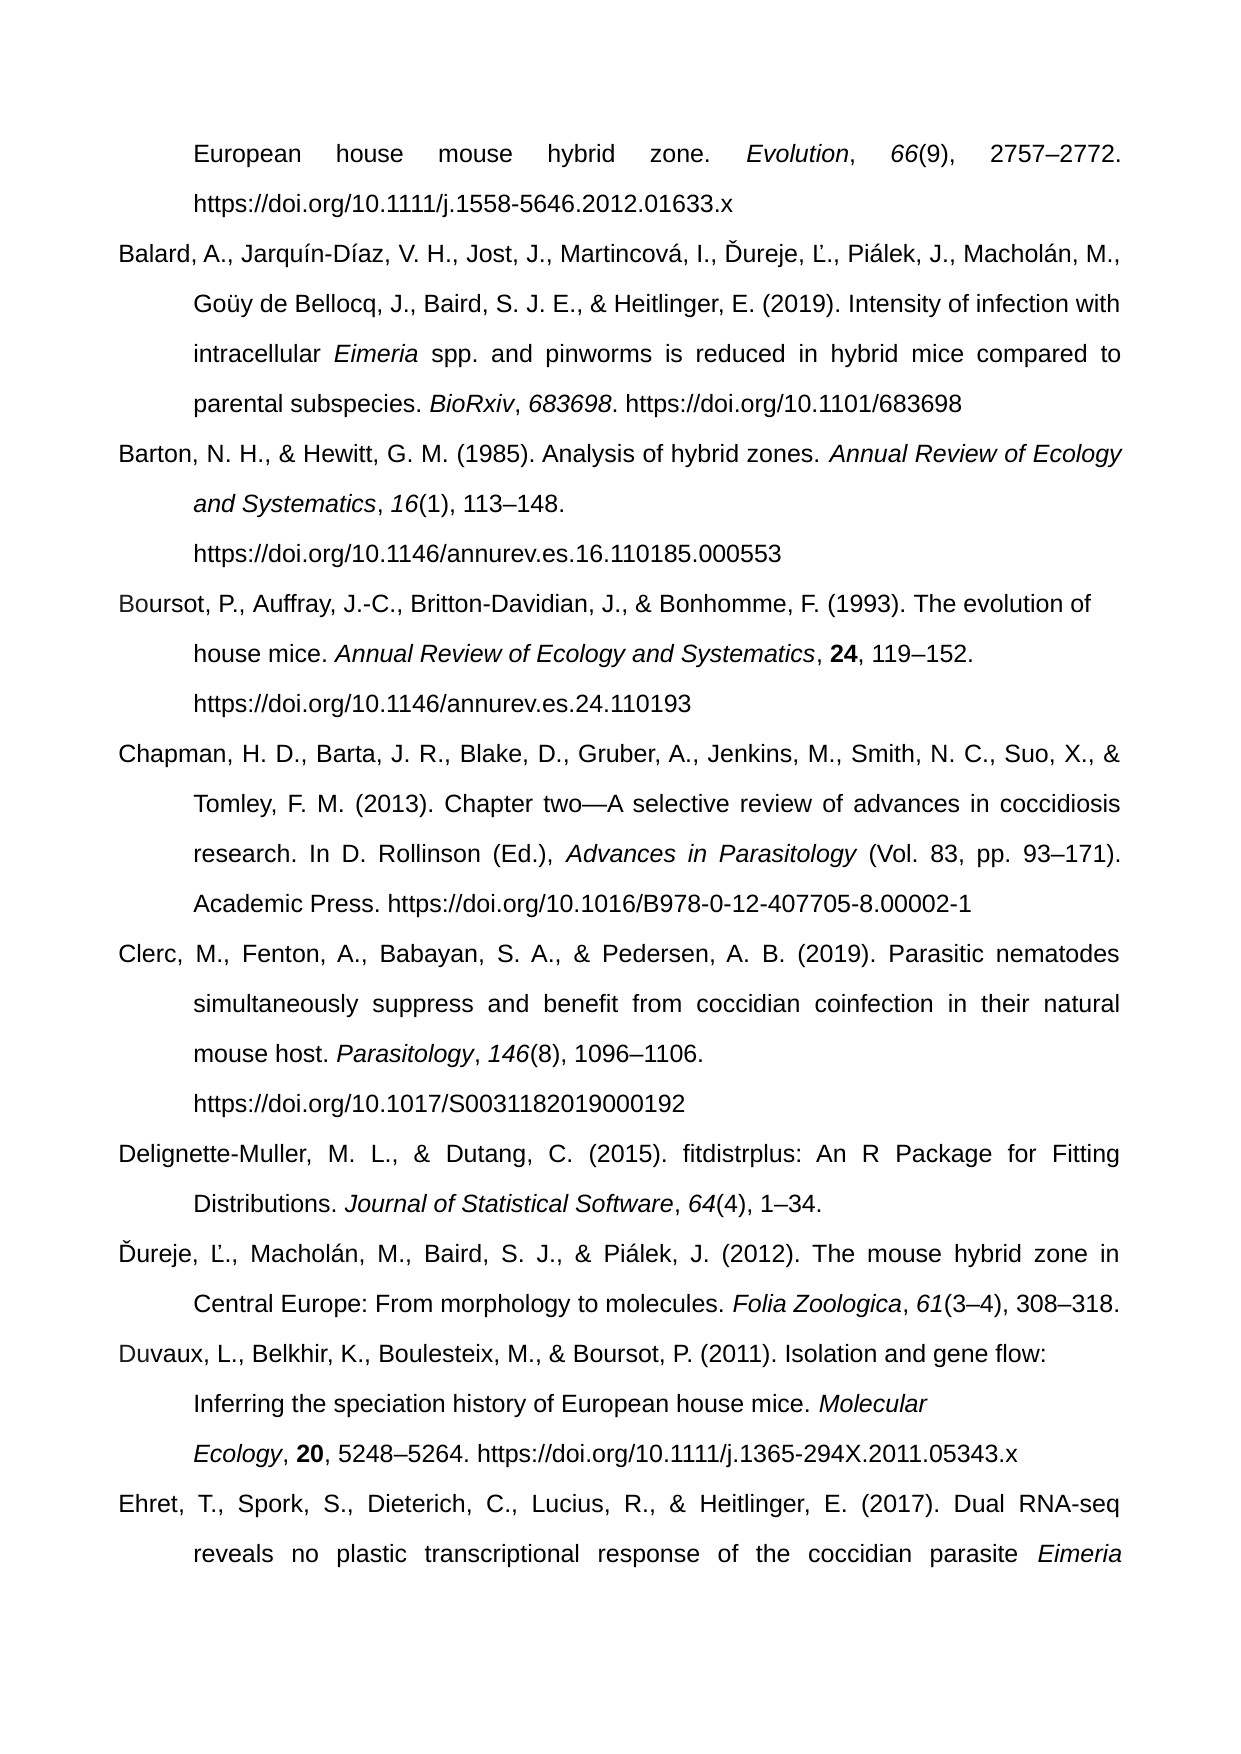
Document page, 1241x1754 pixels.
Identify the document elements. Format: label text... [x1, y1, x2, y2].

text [118, 1468, 1122, 1568]
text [118, 118, 1122, 218]
text Boursot, P., Auffray, J.‐C., Britton‐Davidian, J., & Bonhomme, F. (1993). The evolution of house mice. Annual Review of Ecology and Systematics, 24, 119–152. https://doi.org/10.1146/annurev.es.24.110193 [118, 568, 1122, 718]
text Barton, N. H., & Hewitt, G. M. (1985). Analysis of hybrid zones. Annual Review of Ecology and Systematics, 16(1), 113–148. https://doi.org/10.1146/annurev.es.16.110185.000553 [118, 418, 1122, 568]
text Ďureje, Ľ., Macholán, M., Baird, S. J., & Piálek, J. (2012). The mouse hybrid zone in Central Europe: From morphology to molecules. Folia Zoologica, 61(3–4), 308–318. [118, 1218, 1122, 1318]
text Duvaux, L., Belkhir, K., Boulesteix, M., & Boursot, P. (2011). Isolation and gene flow: Inferring the speciation history of European house mice. Molecular Ecology, 20, 5248–5264. https://doi.org/10.1111/j.1365-294X.2011.05343.x [118, 1318, 1122, 1468]
text Chapman, H. D., Barta, J. R., Blake, D., Gruber, A., Jenkins, M., Smith, N. C., Suo, X., & Tomley, F. M. (2013). Chapter two—A selective review of advances in coccidiosis research. In D. Rollinson (Ed.), Advances in Parasitology (Vol. 83, pp. 93–171). Academic Press. https://doi.org/10.1016/B978-0-12-407705-8.00002-1 [118, 718, 1122, 918]
text Clerc, M., Fenton, A., Babayan, S. A., & Pedersen, A. B. (2019). Parasitic nematodes simultaneously suppress and benefit from coccidian coinfection in their natural mouse host. Parasitology, 146(8), 1096–1106. https://doi.org/10.1017/S0031182019000192 [118, 918, 1122, 1118]
text Balard, A., Jarquín-Díaz, V. H., Jost, J., Martincová, I., Ďureje, Ľ., Piálek, J., Macholán, M., Goüy de Bellocq, J., Baird, S. J. E., & Heitlinger, E. (2019). Intensity of infection with intracellular Eimeria spp. and pinworms is reduced in hybrid mice compared to parental subspecies. BioRxiv, 683698. https://doi.org/10.1101/683698 [118, 218, 1122, 418]
text Delignette-Muller, M. L., & Dutang, C. (2015). fitdistrplus: An R Package for Fitting Distributions. Journal of Statistical Software, 64(4), 1–34. [118, 1118, 1122, 1218]
